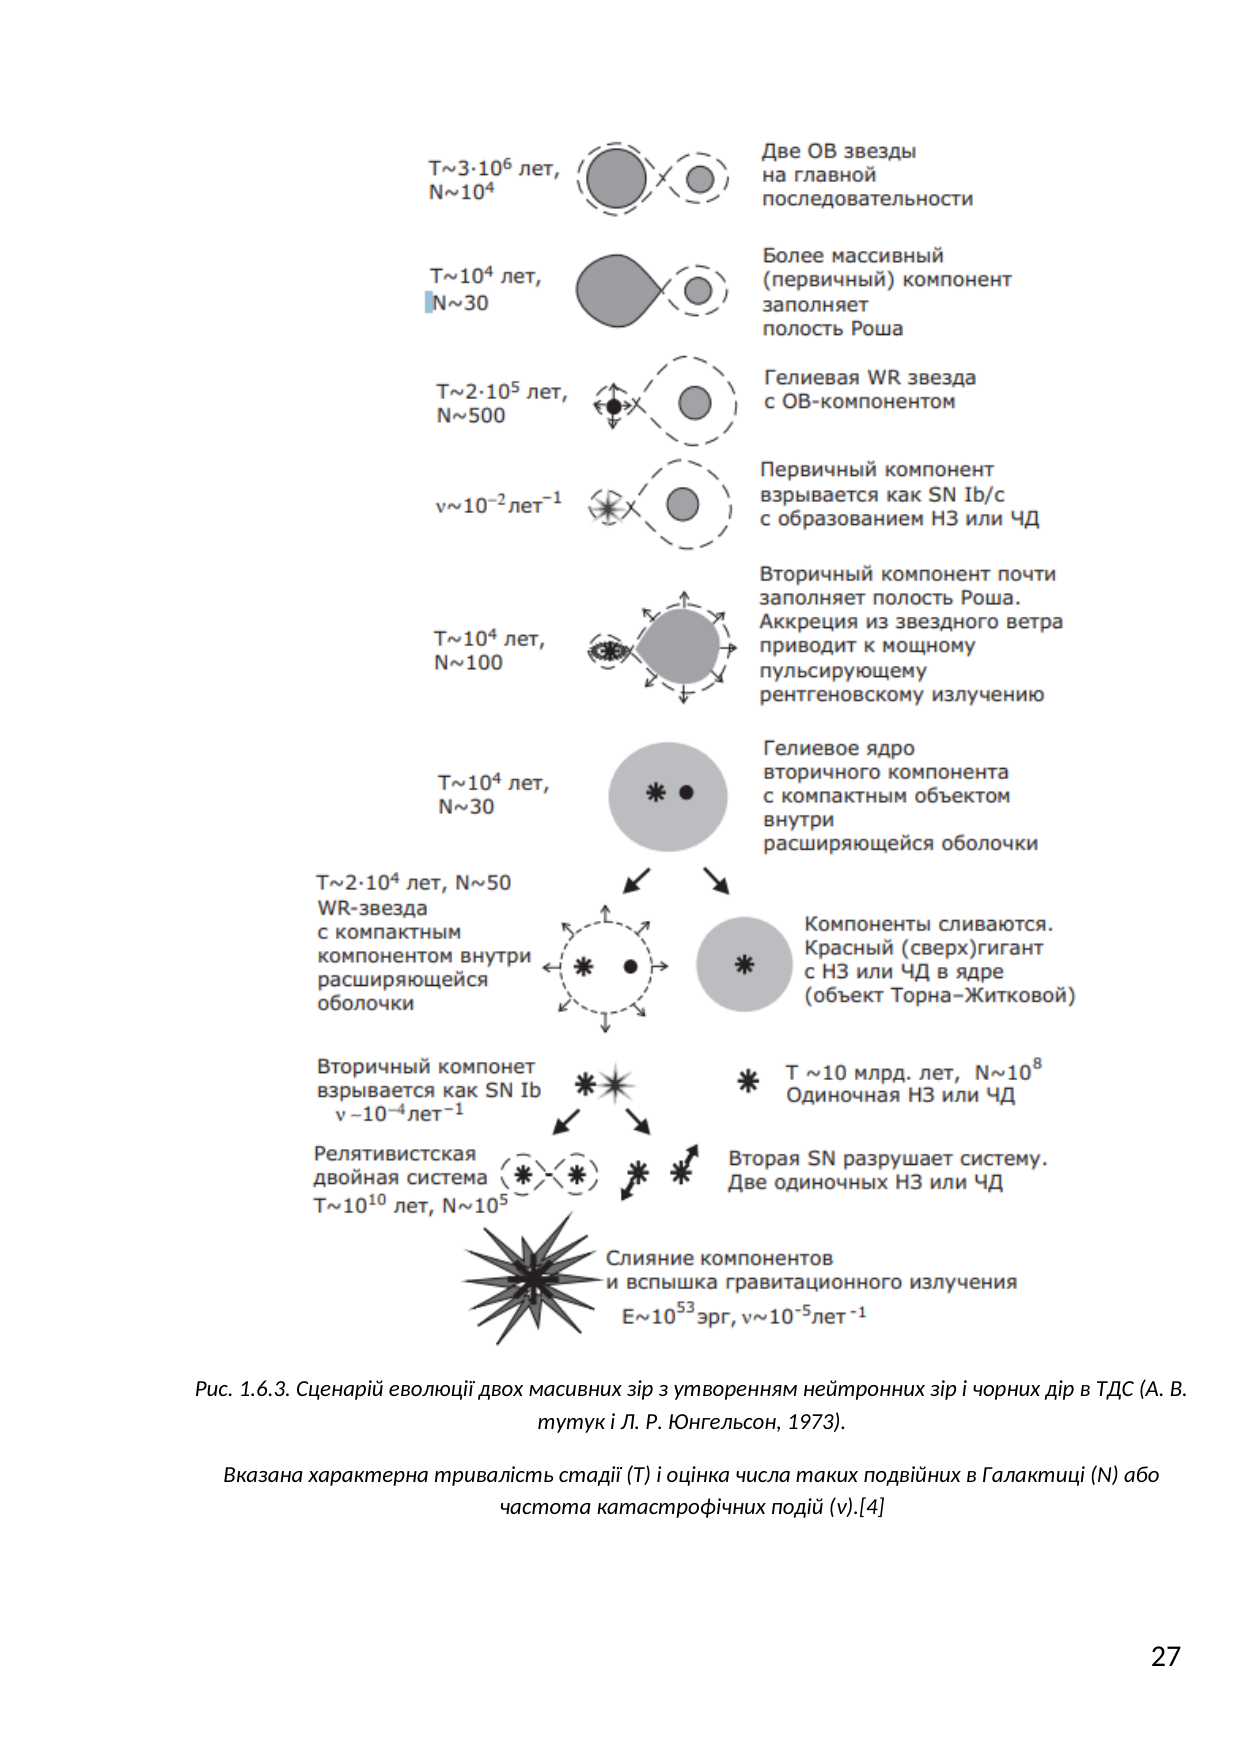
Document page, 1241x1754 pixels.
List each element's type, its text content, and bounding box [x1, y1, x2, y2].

picture [286, 117, 1101, 1354]
text Вказана характерна тривалість стадії (T) і оцінка числа таких подвійних в Галактиці (N) або частота катастрофічних подій (ν).[4] [177, 1460, 1209, 1520]
text Рис. 1.6.3. Сценарій еволюції двох масивних зір з утворенням нейтронних зір і чорних дір в ТДС (А. В. тутук і Л. Р. Юнгельсон, 1973). [177, 1374, 1209, 1435]
